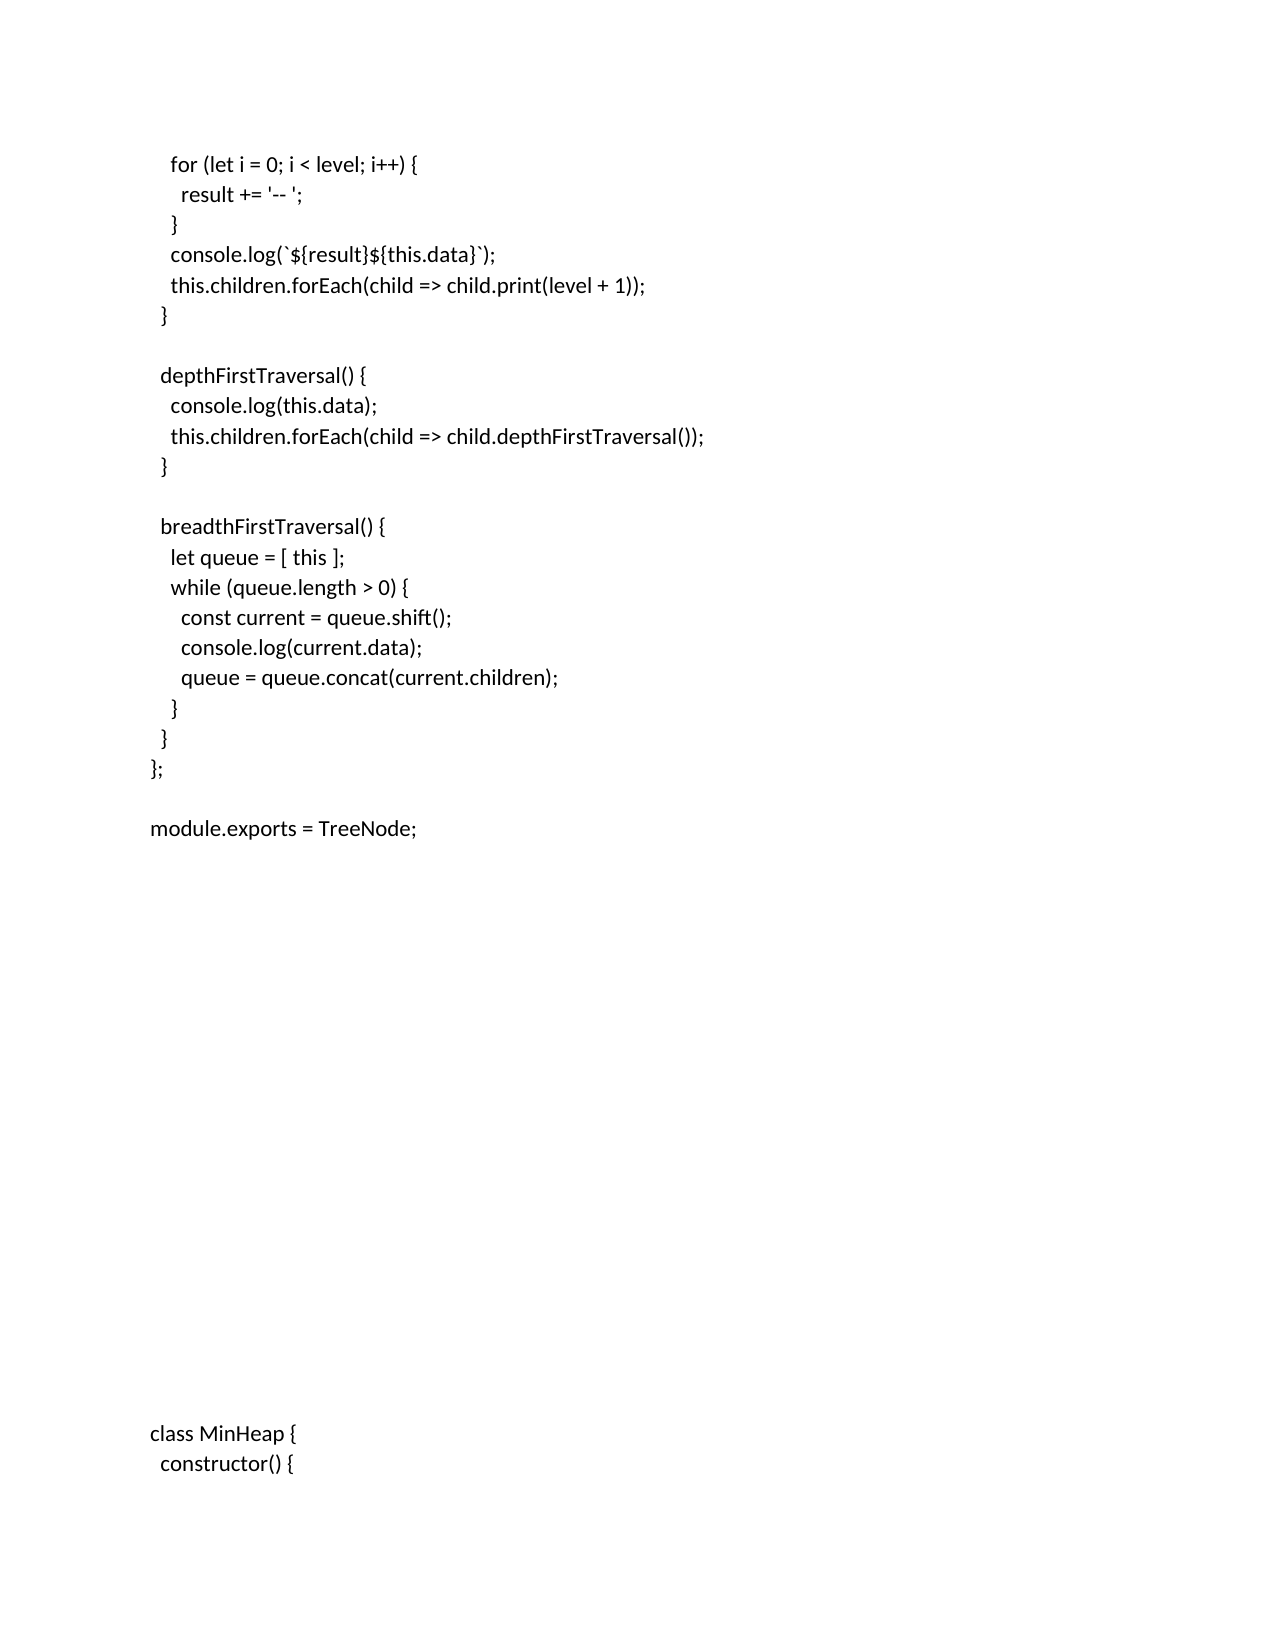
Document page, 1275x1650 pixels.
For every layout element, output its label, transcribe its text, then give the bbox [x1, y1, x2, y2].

text result += '-- '; [150, 180, 1125, 208]
text this.children.forEach(child => child.print(level + 1)); [150, 271, 1125, 299]
text const current = queue.shift(); [150, 603, 1125, 631]
text depthFirstTraversal() { [150, 361, 1125, 389]
text } [150, 210, 1125, 238]
text console.log(`${result}${this.data}`); [150, 241, 1125, 269]
text } [150, 452, 1125, 480]
text } [150, 694, 1125, 722]
text console.log(current.data); [150, 633, 1125, 661]
text class MinHeap { [150, 1419, 1125, 1447]
text module.exports = TreeNode; [150, 814, 1125, 843]
text constructor() { [150, 1449, 1125, 1477]
text queue = queue.concat(current.children); [150, 663, 1125, 692]
text let queue = [ this ]; [150, 543, 1125, 571]
text console.log(this.data); [150, 392, 1125, 420]
text this.children.forEach(child => child.depthFirstTraversal()); [150, 422, 1125, 450]
text } [150, 724, 1125, 752]
text for (let i = 0; i < level; i++) { [150, 150, 1125, 178]
text breadthFirstTraversal() { [150, 512, 1125, 541]
text while (queue.length > 0) { [150, 573, 1125, 601]
text } [150, 301, 1125, 329]
text }; [150, 754, 1125, 782]
